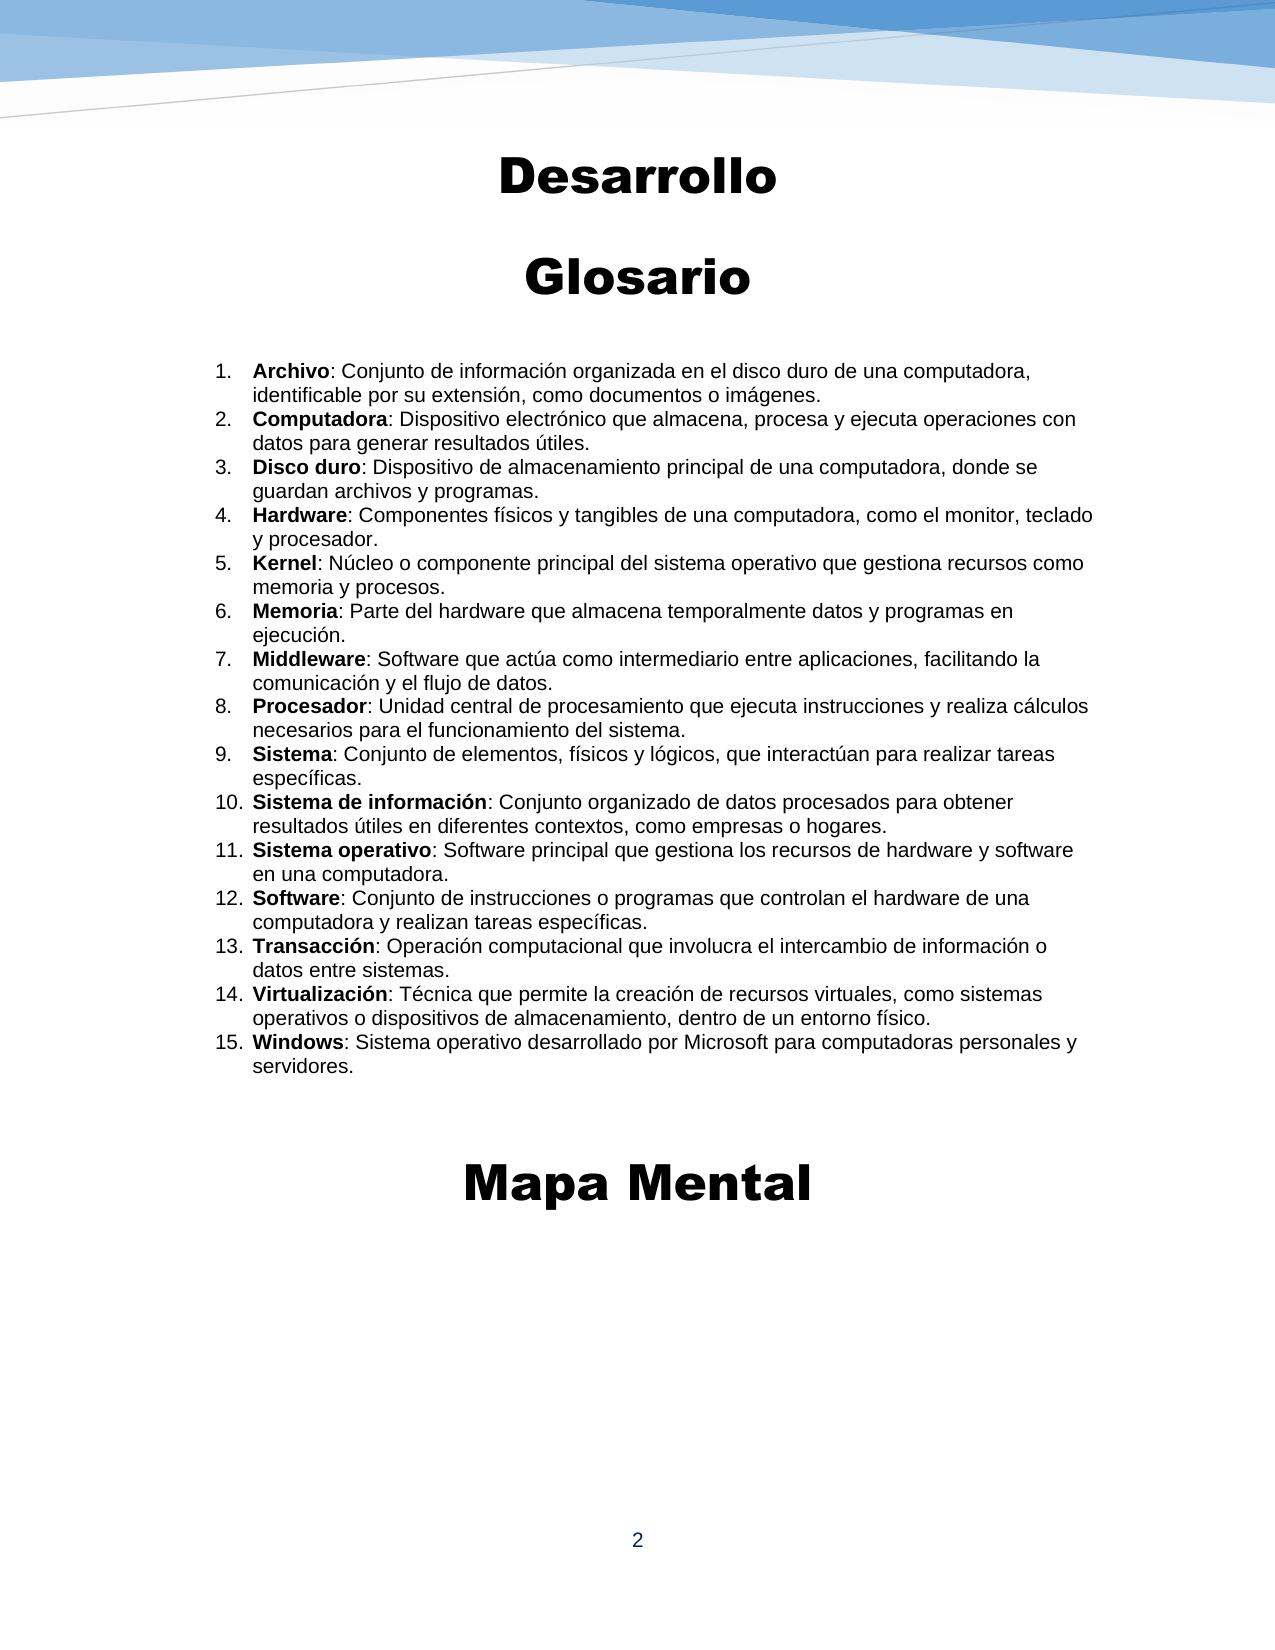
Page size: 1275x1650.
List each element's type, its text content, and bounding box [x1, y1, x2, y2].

list Disco duro: Dispositivo de almacenamiento principal de una computadora, donde se guardan archivos y programas. [215, 455, 1098, 503]
list Hardware: Componentes físicos y tangibles de una computadora, como el monitor, teclado y procesador. [215, 503, 1098, 551]
list Sistema operativo: Software principal que gestiona los recursos de hardware y software en una computadora. [215, 838, 1098, 886]
text Desarrollo [177, 148, 1098, 204]
text Mapa Mental [177, 1155, 1098, 1212]
list Memoria: Parte del hardware que almacena temporalmente datos y programas en ejecución. [215, 598, 1098, 646]
list Virtualización: Técnica que permite la creación de recursos virtuales, como sistemas operativos o dispositivos de almacenamiento, dentro de un entorno físico. [215, 982, 1098, 1030]
list Middleware: Software que actúa como intermediario entre aplicaciones, facilitando la comunicación y el flujo de datos. [215, 646, 1098, 694]
list Windows: Sistema operativo desarrollado por Microsoft para computadoras personales y servidores. [215, 1030, 1098, 1078]
list Sistema: Conjunto de elementos, físicos y lógicos, que interactúan para realizar tareas específicas. [215, 742, 1098, 790]
list Software: Conjunto de instrucciones o programas que controlan el hardware de una computadora y realizan tareas específicas. [215, 886, 1098, 934]
list Kernel: Núcleo o componente principal del sistema operativo que gestiona recursos como memoria y procesos. [215, 551, 1098, 598]
list Computadora: Dispositivo electrónico que almacena, procesa y ejecuta operaciones con datos para generar resultados útiles. [215, 407, 1098, 455]
list Archivo: Conjunto de información organizada en el disco duro de una computadora, identificable por su extensión, como documentos o imágenes. [215, 359, 1098, 407]
picture [0, 0, 1275, 129]
list Procesador: Unidad central de procesamiento que ejecuta instrucciones y realiza cálculos necesarios para el funcionamiento del sistema. [215, 694, 1098, 742]
list Transacción: Operación computacional que involucra el intercambio de información o datos entre sistemas. [215, 934, 1098, 982]
list Sistema de información: Conjunto organizado de datos procesados para obtener resultados útiles en diferentes contextos, como empresas o hogares. [215, 790, 1098, 838]
text Glosario [177, 249, 1098, 306]
